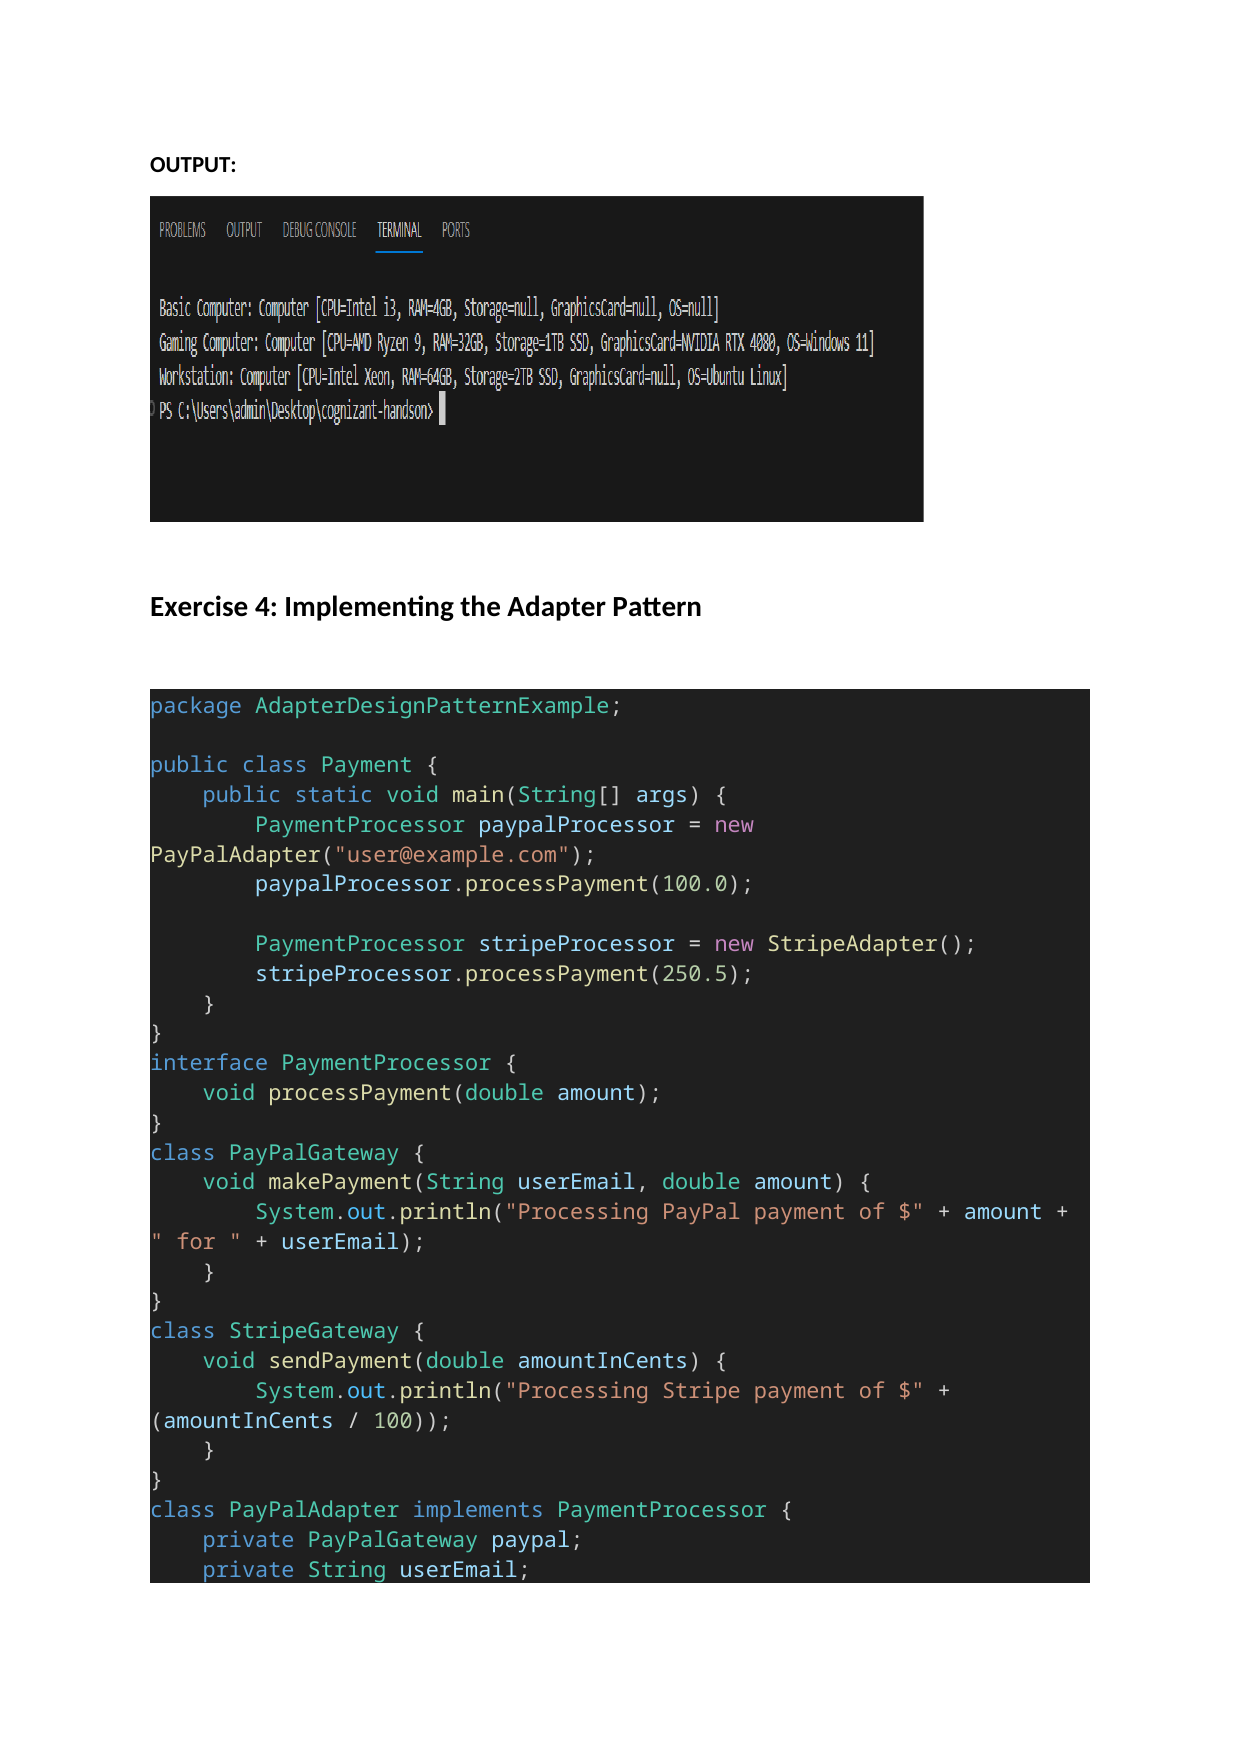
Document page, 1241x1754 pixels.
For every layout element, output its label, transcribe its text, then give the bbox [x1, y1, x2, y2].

text System.out.println("Processing Stripe payment of $" + (amountInCents / 100)); [150, 1375, 1090, 1434]
text private PayPalGateway paypal; [150, 1524, 1090, 1553]
text } [150, 987, 1090, 1017]
text } [150, 1017, 1090, 1047]
text class PayPalGateway { [150, 1136, 1090, 1166]
text private String userEmail; [150, 1553, 1090, 1583]
text stripeProcessor.processPayment(250.5); [150, 958, 1090, 987]
text paypalProcessor.processPayment(100.0); [150, 868, 1090, 898]
text public static void main(String[] args) { [150, 779, 1090, 809]
text interface PaymentProcessor { [150, 1047, 1090, 1077]
text Exercise 4: Implementing the Adapter Pattern [150, 588, 1090, 623]
text } [150, 1434, 1090, 1464]
text OUTPUT: [150, 150, 1090, 178]
text System.out.println("Processing PayPal payment of $" + amount + " for " + userEmail); [150, 1196, 1090, 1256]
text class PayPalAdapter implements PaymentProcessor { [150, 1494, 1090, 1524]
text } [150, 1107, 1090, 1136]
text void processPayment(double amount); [150, 1077, 1090, 1107]
text class StripeGateway { [150, 1315, 1090, 1345]
text package AdapterDesignPatternExample; [150, 689, 1090, 719]
text PaymentProcessor paypalProcessor = new PayPalAdapter("user@example.com"); [150, 809, 1090, 868]
text } [150, 1256, 1090, 1285]
text } [150, 1285, 1090, 1315]
text void makePayment(String userEmail, double amount) { [150, 1166, 1090, 1196]
text void sendPayment(double amountInCents) { [150, 1345, 1090, 1375]
text public class Payment { [150, 749, 1090, 779]
picture [150, 196, 924, 522]
text PaymentProcessor stripeProcessor = new StripeAdapter(); [150, 928, 1090, 958]
text } [150, 1464, 1090, 1494]
